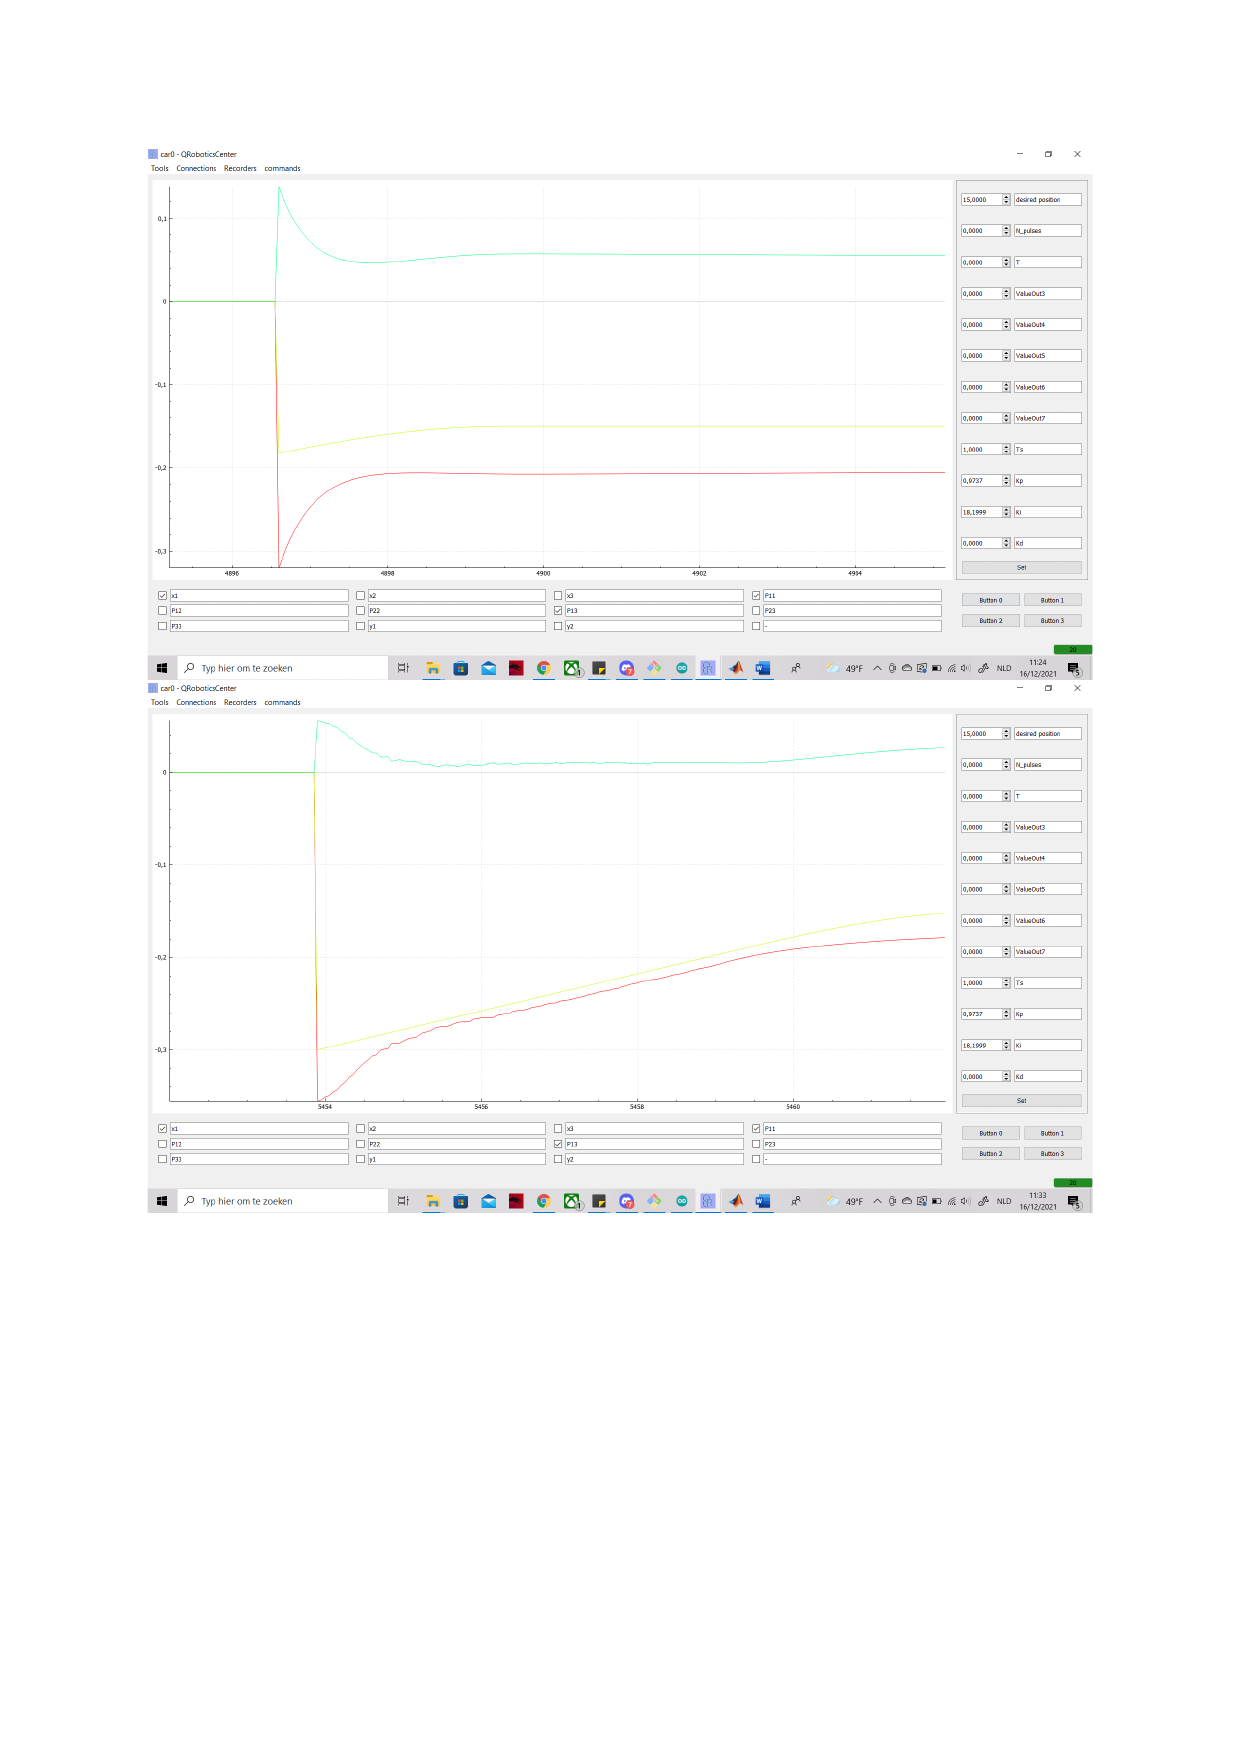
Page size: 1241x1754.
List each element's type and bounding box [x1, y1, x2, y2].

picture [147, 147, 1093, 680]
picture [147, 681, 1093, 1213]
